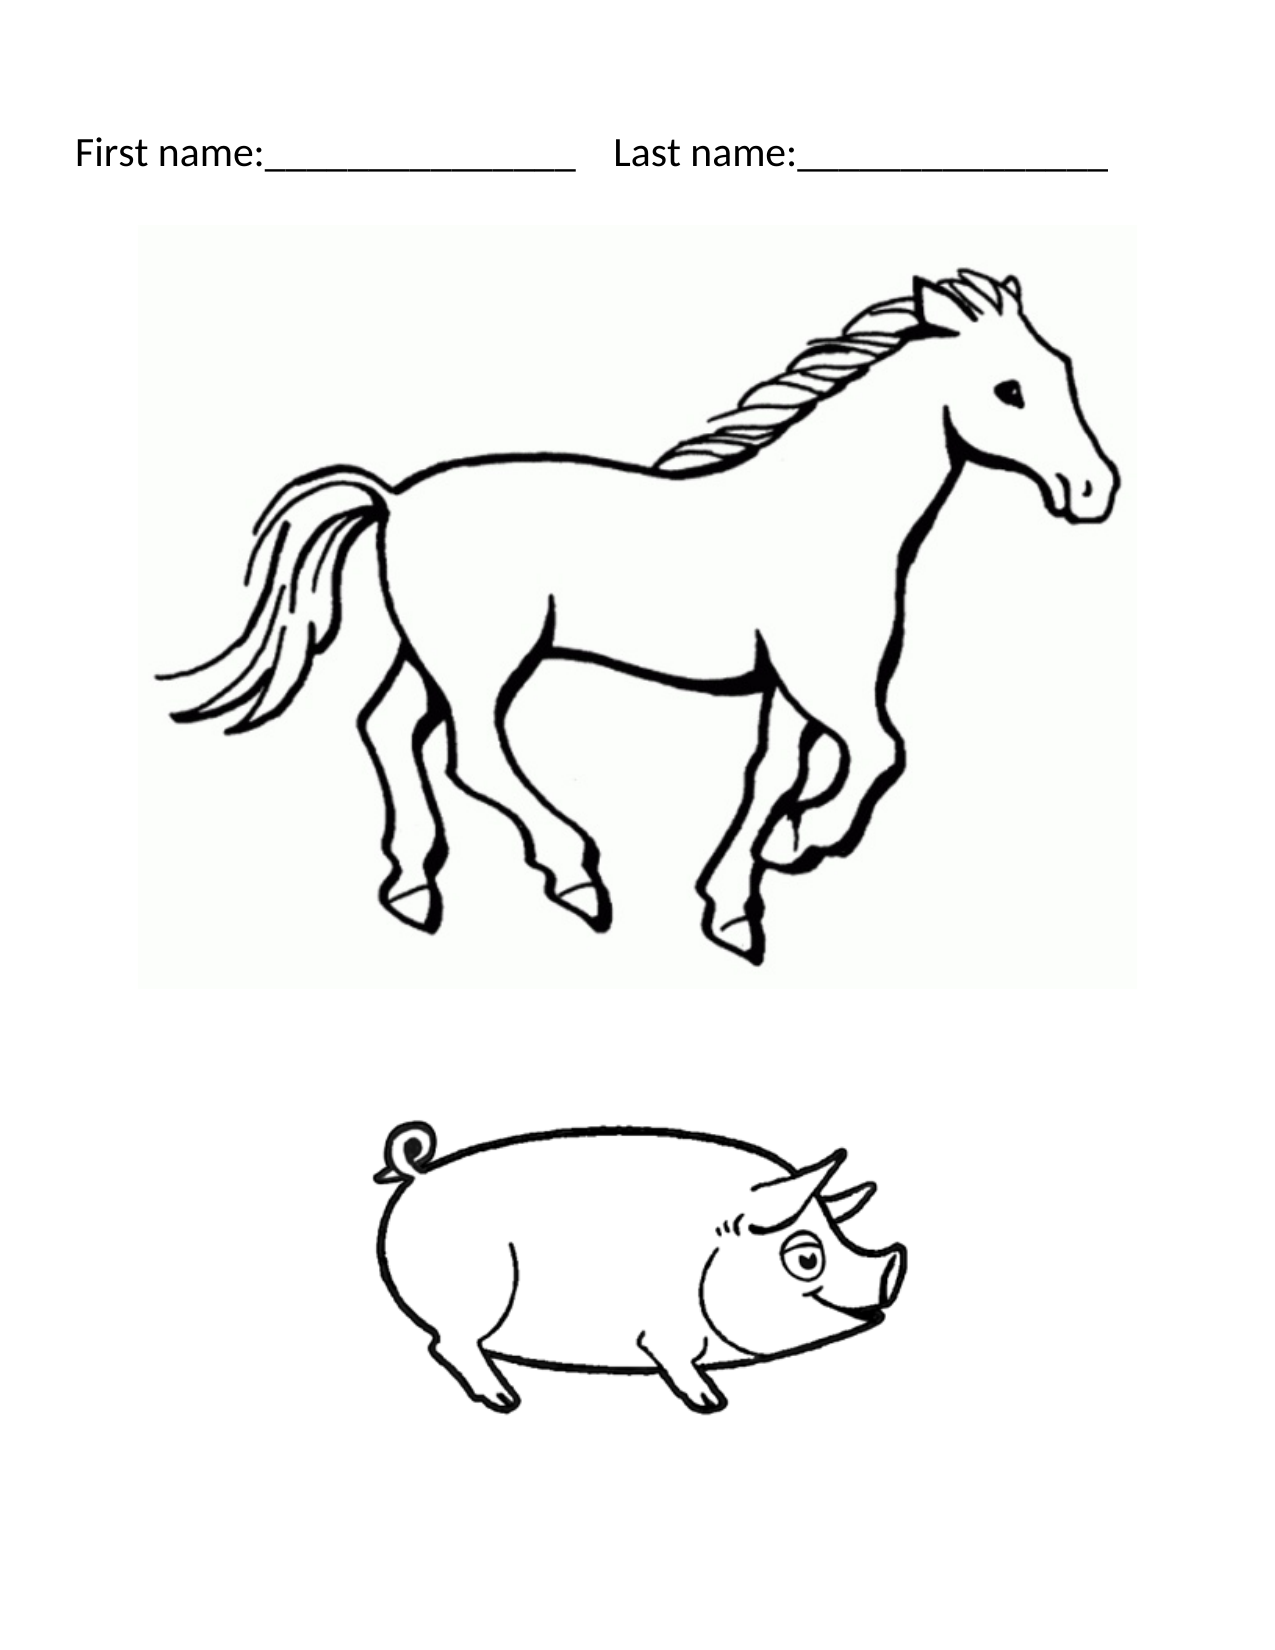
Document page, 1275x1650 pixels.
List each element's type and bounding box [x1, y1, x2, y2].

picture [364, 991, 911, 1537]
picture [137, 225, 1138, 989]
